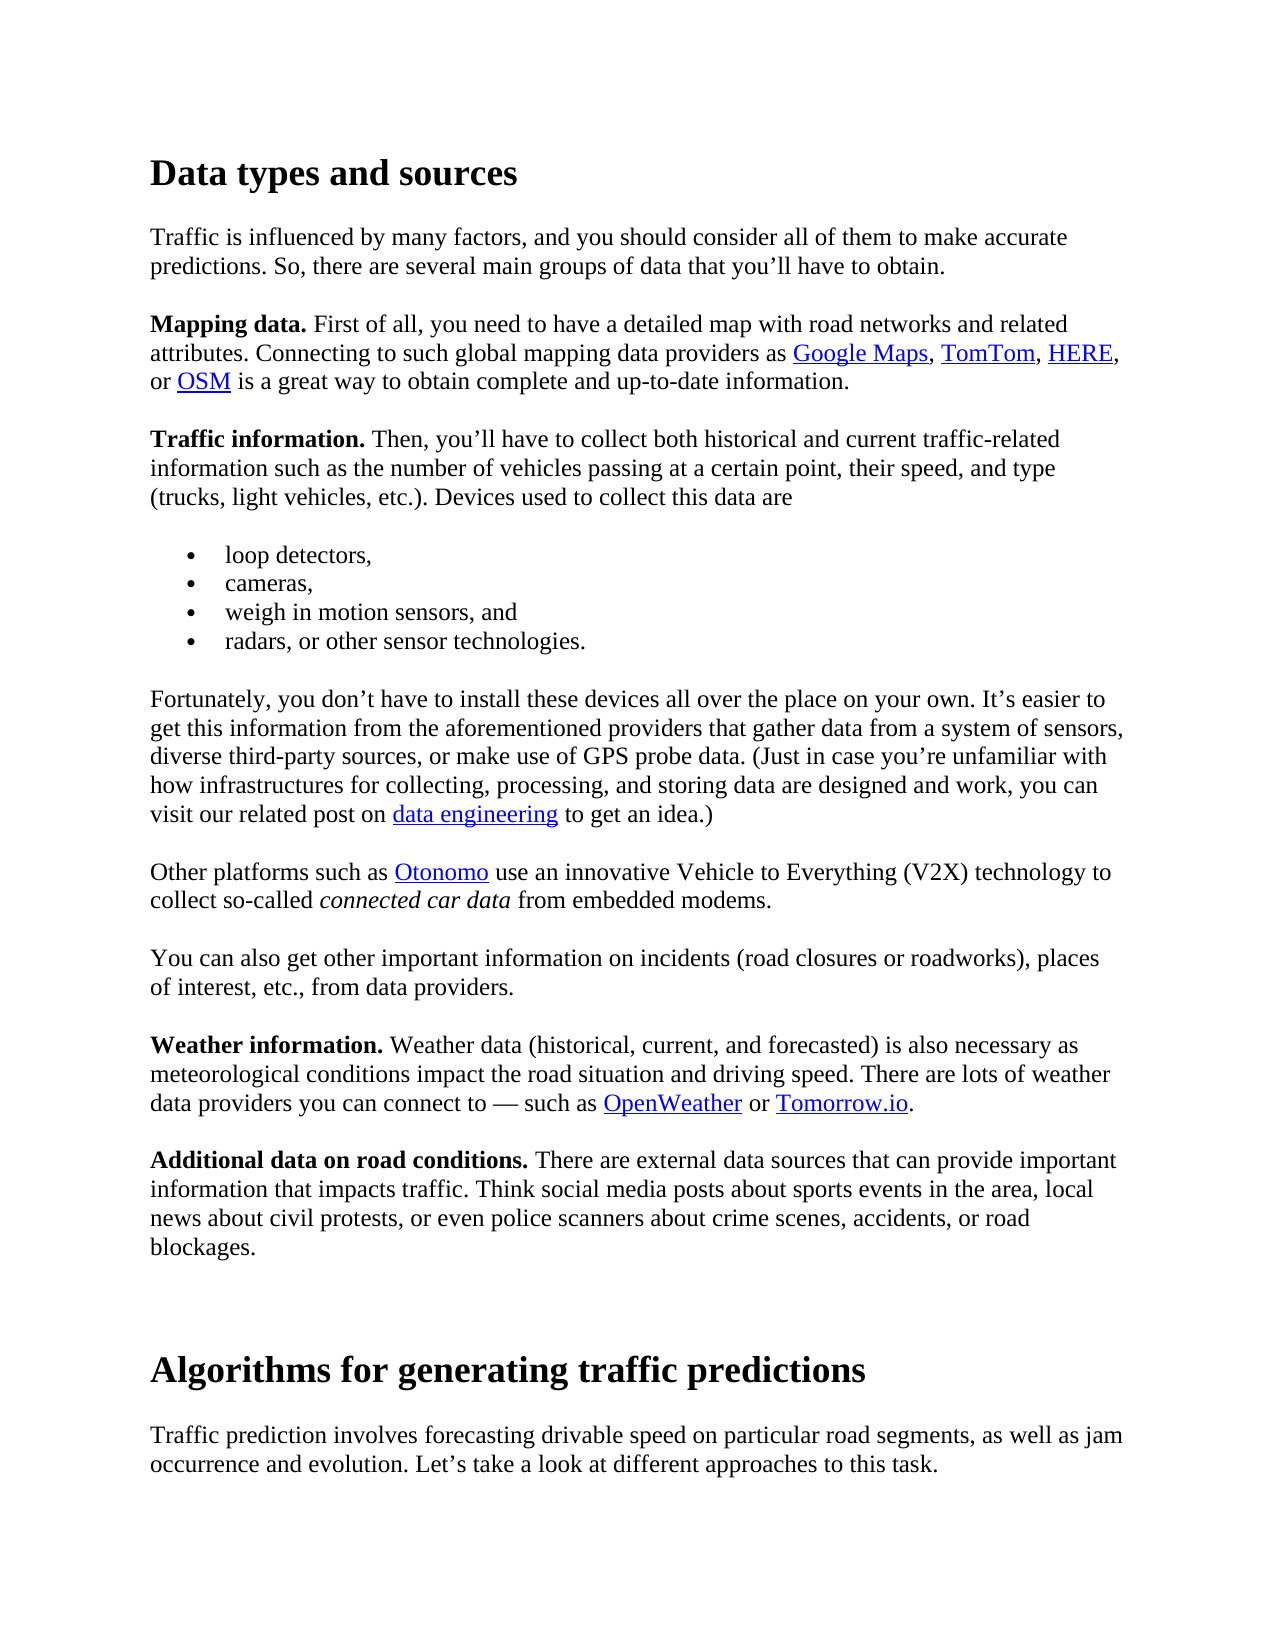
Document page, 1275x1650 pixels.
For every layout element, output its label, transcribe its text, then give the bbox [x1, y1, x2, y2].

text You can also get other important information on incidents (road closures or roadworks), places of interest, etc., from data providers. [150, 943, 1125, 1001]
list radars, or other sensor technologies. [187, 626, 1125, 655]
text Traffic is influenced by many factors, and you should consider all of them to make accurate predictions. So, there are several main groups of data that you’ll have to obtain. [150, 222, 1125, 280]
text Fortunately, you don’t have to install these devices all over the place on your own. It’s easier to get this information from the aforementioned providers that gather data from a system of sensors, diverse third-party sources, or make use of GPS probe data. (Just in case you’re unfamiliar with how infrastructures for collecting, processing, and storing data are designed and work, you can visit our related post on data engineering to get an idea.) [150, 684, 1125, 828]
list weigh in motion sensors, and [187, 597, 1125, 626]
text Traffic information. Then, you’ll have to collect both historical and current traffic-related information such as the number of vehicles passing at a certain point, their speed, and type (trucks, light vehicles, etc.). Devices used to collect this data are [150, 424, 1125, 511]
list cameras, [187, 568, 1125, 597]
text Weather information. Weather data (historical, current, and forecasted) is also necessary as meteorological conditions impact the road situation and driving speed. There are lots of weather data providers you can connect to — such as OpenWeather or Tomorrow.io. [150, 1030, 1125, 1116]
subtitle Data types and sources [150, 150, 1125, 193]
text Mapping data. First of all, you need to have a detailed map with road networks and related attributes. Connecting to such global mapping data providers as Google Maps, TomTom, HERE, or OSM is a great way to obtain complete and up-to-date information. [150, 309, 1125, 395]
list loop detectors, [187, 540, 1125, 568]
text Other platforms such as Otonomo use an innovative Vehicle to Everything (V2X) technology to collect so-called connected car data from embedded modems. [150, 857, 1125, 914]
text Additional data on road conditions. There are external data sources that can provide important information that impacts traffic. Think social media posts about sports events in the area, local news about civil protests, or even police scanners about crime scenes, accidents, or road blockages. [150, 1146, 1125, 1261]
text Traffic prediction involves forecasting drivable speed on particular road segments, as well as jam occurrence and evolution. Let’s take a look at different approaches to this task. [150, 1420, 1125, 1477]
subtitle Algorithms for generating traffic predictions [150, 1348, 1125, 1391]
